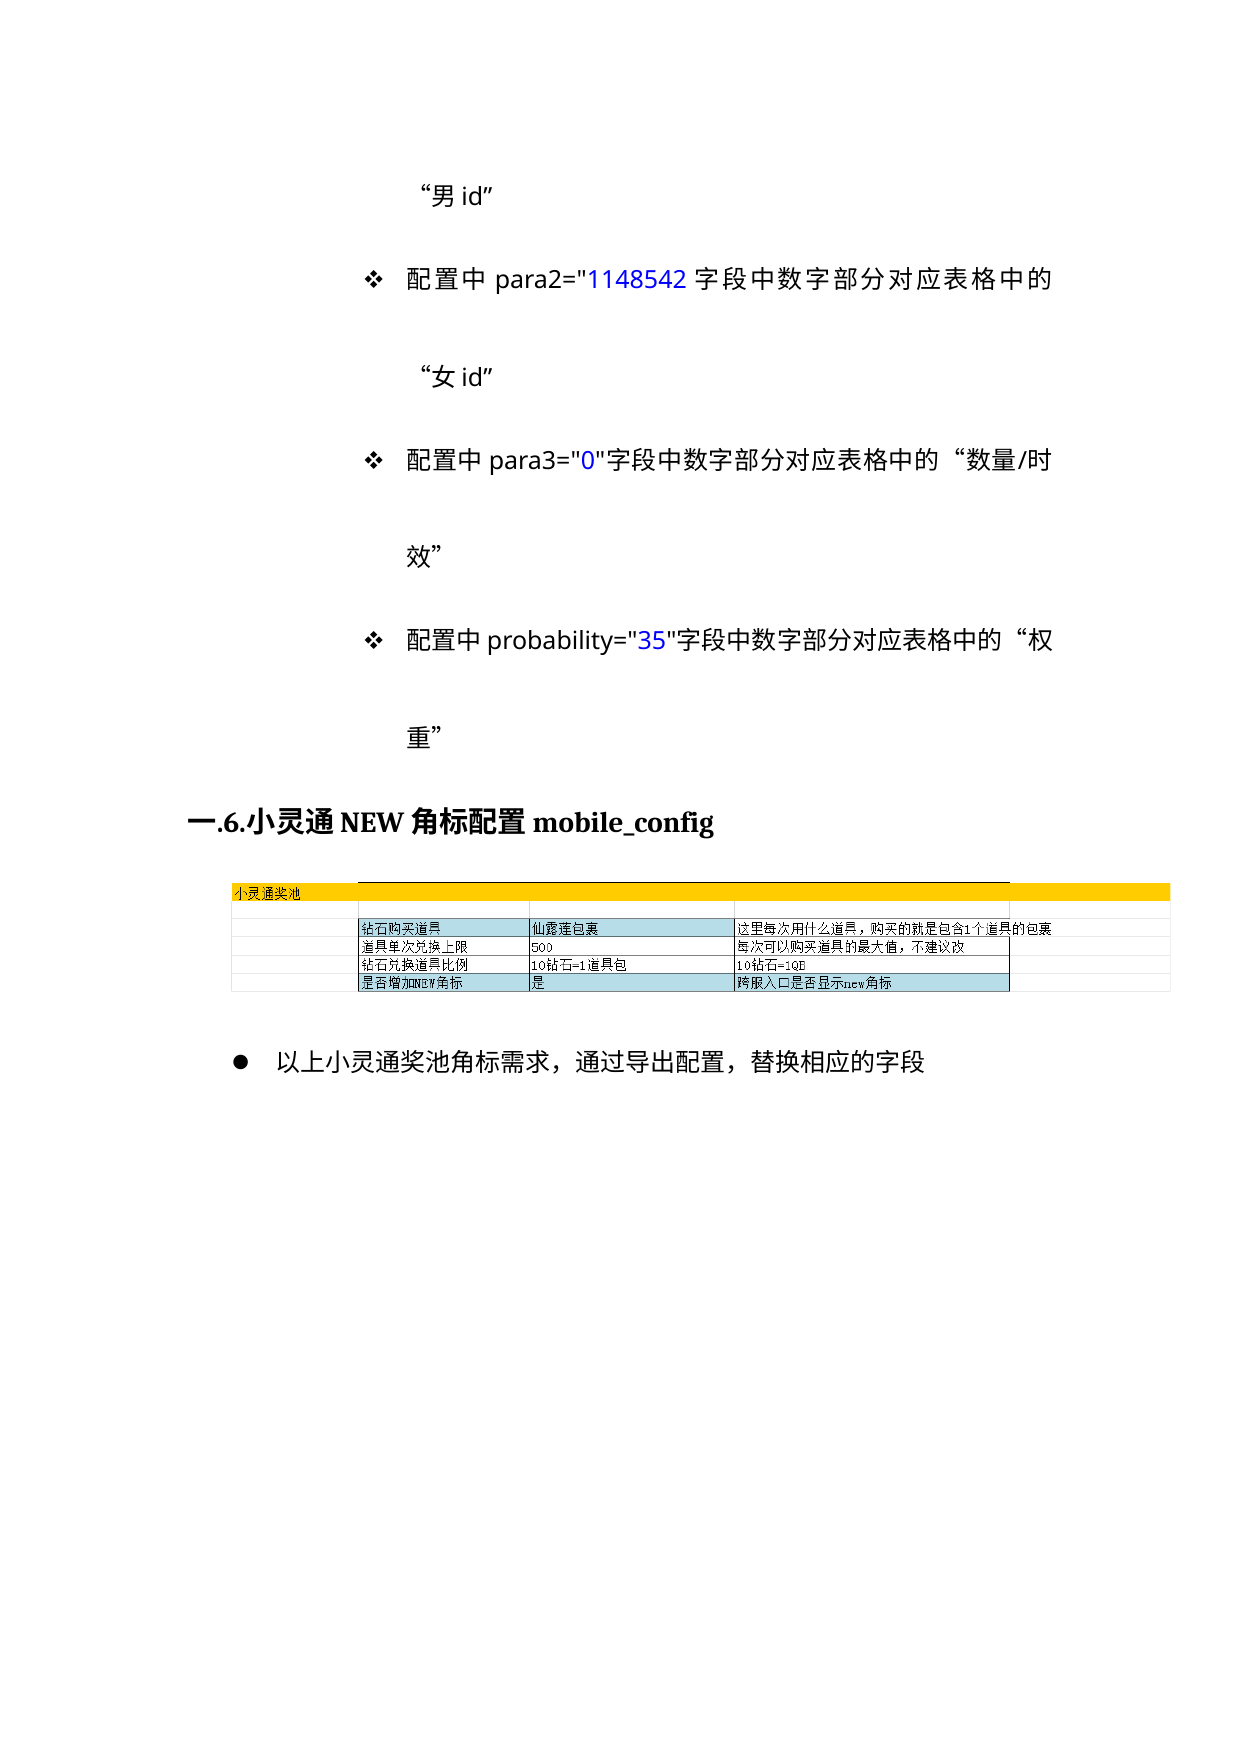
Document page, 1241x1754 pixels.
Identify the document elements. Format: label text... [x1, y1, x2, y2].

list 配置中para3="0"字段中数字部分对应表格中的“数量/时效” [362, 426, 1053, 588]
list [362, 162, 1053, 227]
text 小灵通NEW角标配置mobile_config [187, 787, 1053, 852]
picture [231, 882, 1171, 992]
list 以上小灵通奖池角标需求，通过导出配置，替换相应的字段 [231, 1028, 1053, 1093]
list 配置中para2="1148542字段中数字部分对应表格中的“女id” [362, 245, 1053, 408]
list 配置中probability="35"字段中数字部分对应表格中的“权重” [362, 606, 1053, 769]
